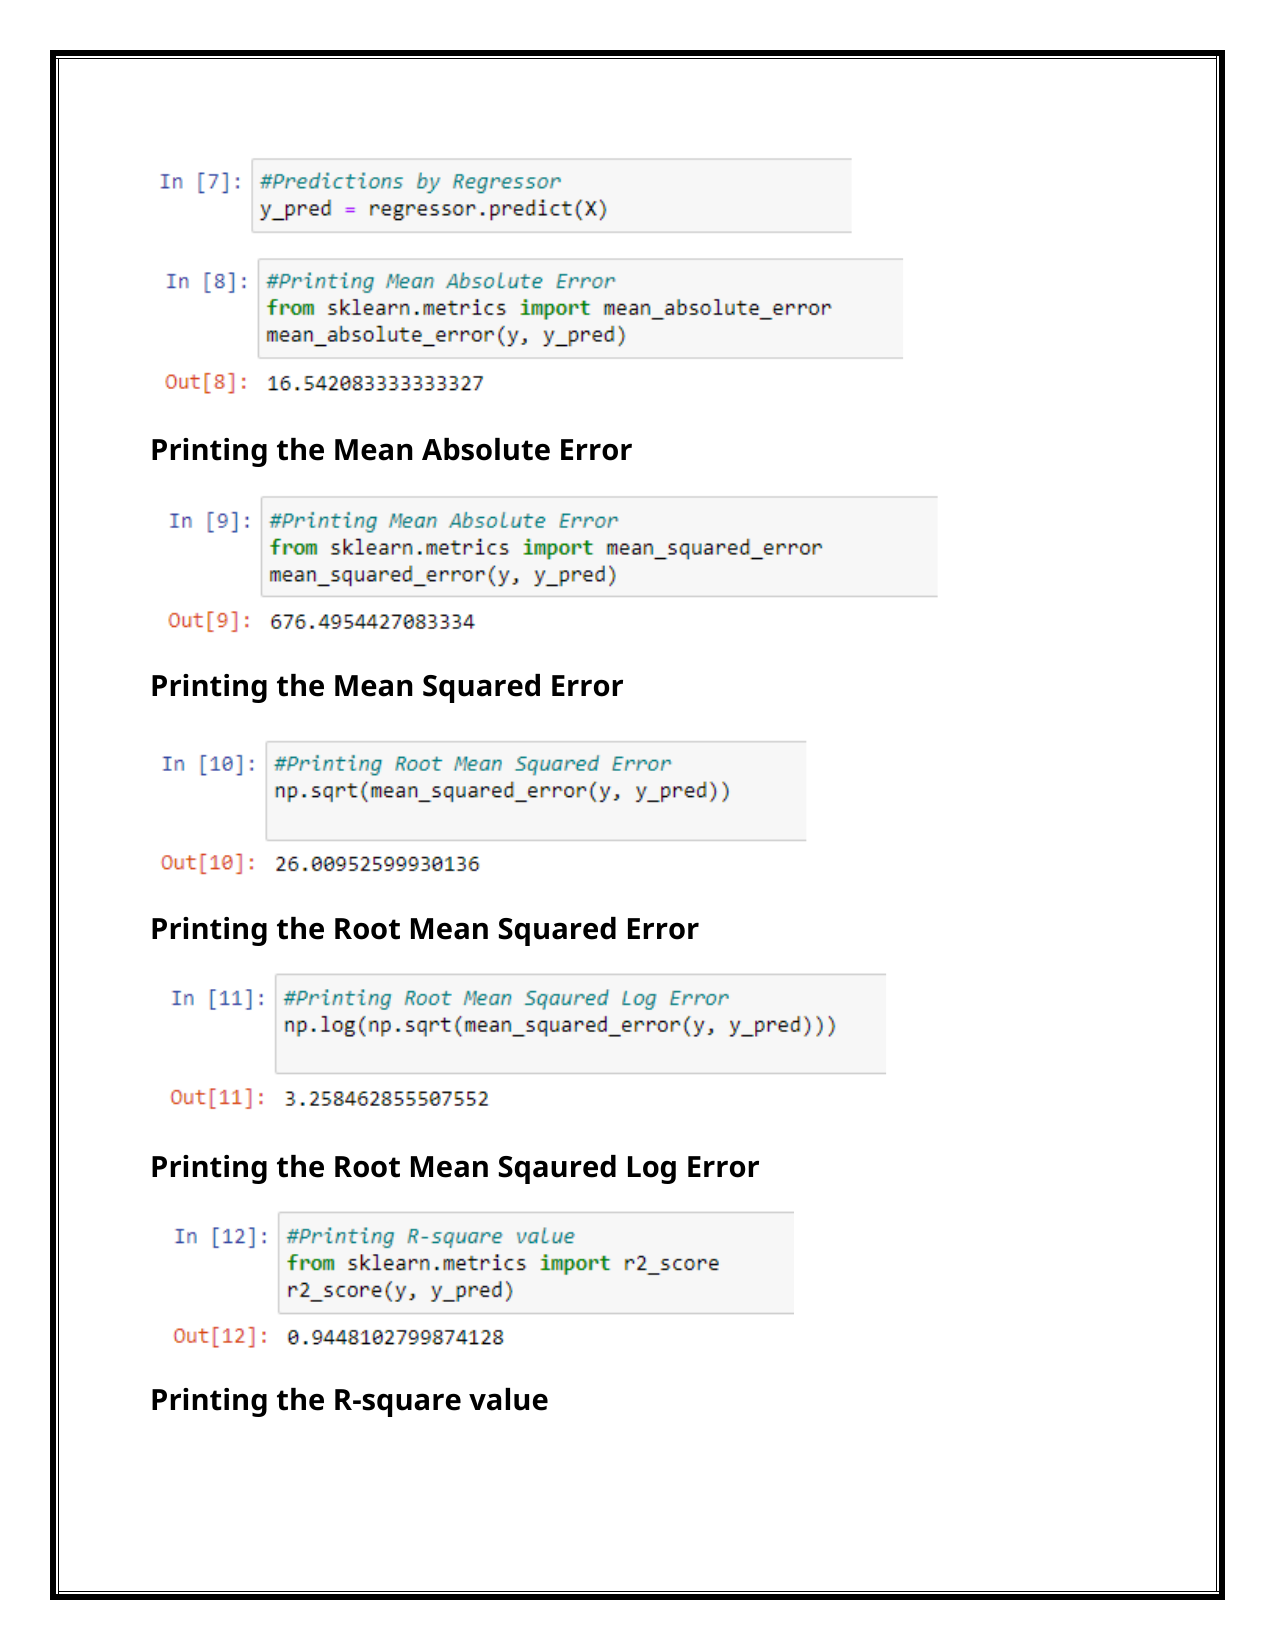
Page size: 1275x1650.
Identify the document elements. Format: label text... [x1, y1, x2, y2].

picture [150, 1205, 794, 1362]
picture [150, 247, 904, 411]
text Printing the Root Mean Squared Error [150, 908, 1125, 948]
text Printing the R-square value [150, 1379, 1125, 1419]
picture [150, 488, 938, 648]
picture [150, 150, 852, 246]
picture [150, 724, 807, 890]
text Printing the Mean Absolute Error [150, 429, 1125, 469]
picture [150, 967, 887, 1128]
text Printing the Mean Squared Error [150, 666, 1125, 705]
text Printing the Root Mean Sqaured Log Error [150, 1146, 1125, 1186]
